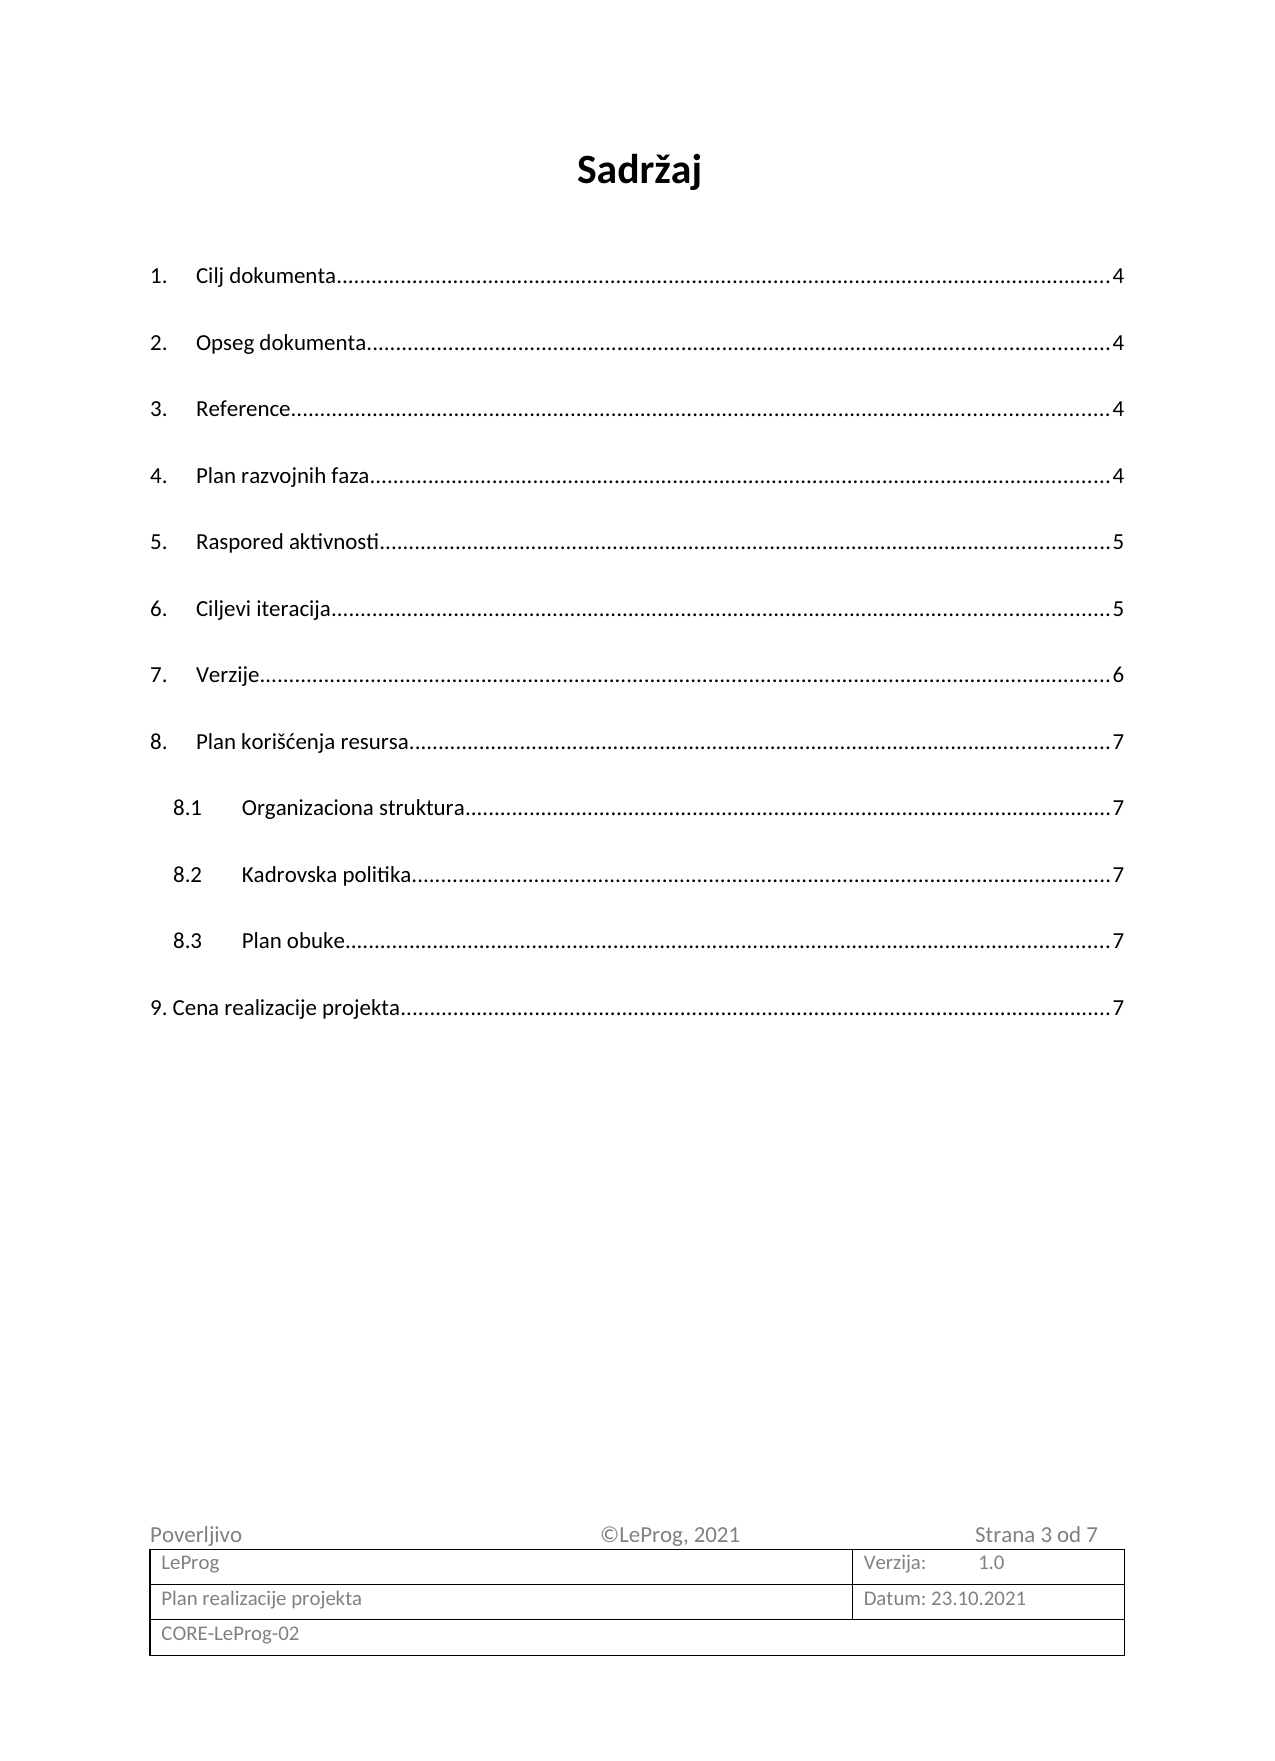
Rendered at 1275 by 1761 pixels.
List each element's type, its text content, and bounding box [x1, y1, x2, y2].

table_cell CORE-LeProg-02 [151, 1620, 1124, 1655]
table_header LeProg [151, 1550, 852, 1584]
text Poverljivo ©LeProg, 2021 Strana 3 od 7 [150, 1521, 1125, 1548]
table_cell Plan realizacije projekta [151, 1585, 852, 1619]
table_header Verzija: 1.0 [853, 1550, 1124, 1584]
table_cell Datum: 23.10.2021 [853, 1585, 1124, 1619]
